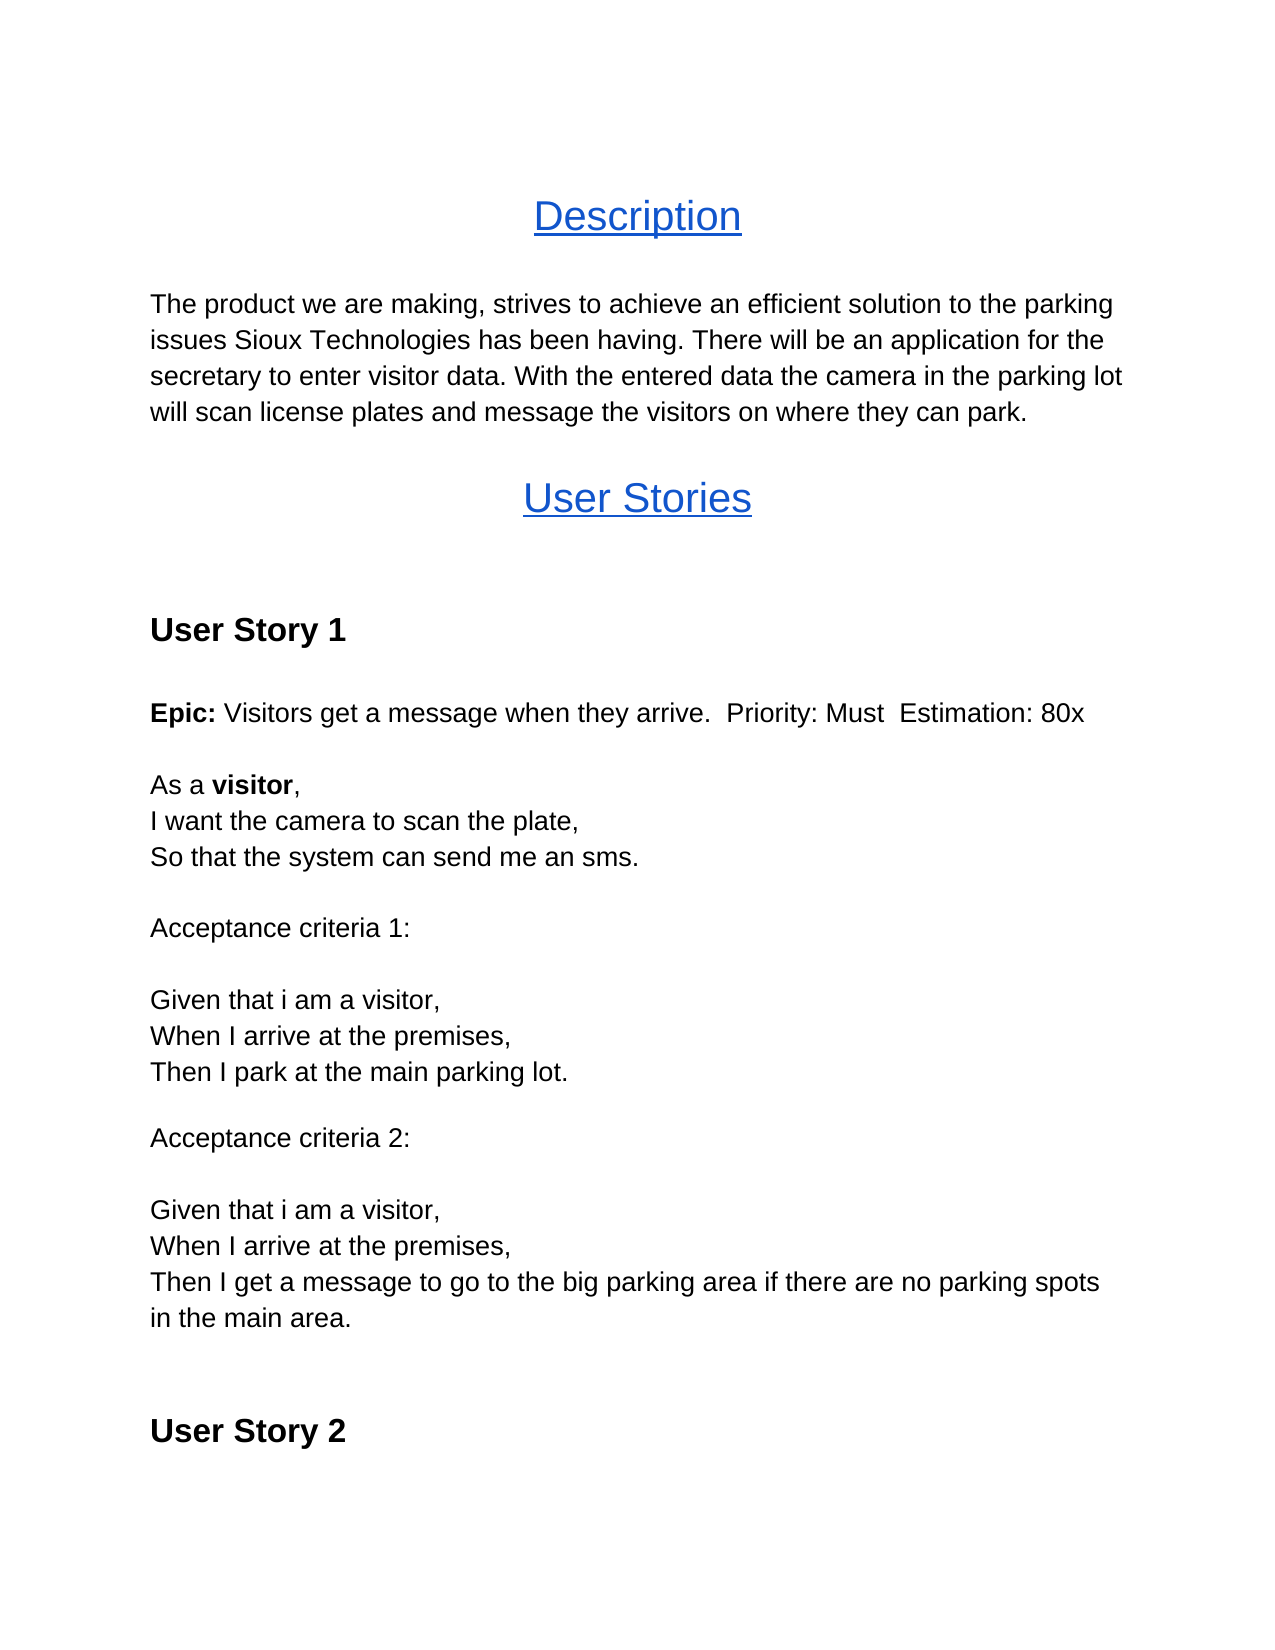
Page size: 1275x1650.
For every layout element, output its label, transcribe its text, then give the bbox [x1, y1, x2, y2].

text Given that i am a visitor, [150, 984, 1125, 1016]
text When I arrive at the premises, [150, 1230, 1125, 1261]
text When I arrive at the premises, [150, 1020, 1125, 1051]
text Epic: Visitors get a message when they arrive. Priority: Must Estimation: 80x [150, 697, 1125, 728]
text The product we are making, strives to achieve an efficient solution to the parking issues Sioux Technologies has been having. There will be an application for the secretary to enter visitor data. With the entered data the camera in the parking lot will scan license plates and message the visitors on where they can park. [150, 288, 1125, 427]
text Acceptance criteria 2: [150, 1122, 1125, 1153]
subtitle User Story 1 [150, 610, 1125, 648]
subtitle User Stories [150, 473, 1125, 521]
text I want the camera to scan the plate, [150, 804, 1125, 836]
text Acceptance criteria 1: [150, 912, 1125, 944]
text As a visitor, [150, 769, 1125, 800]
subtitle Description [150, 192, 1125, 239]
text Then I park at the main parking lot. [150, 1056, 1125, 1087]
text Given that i am a visitor, [150, 1194, 1125, 1225]
text So that the system can send me an sms. [150, 841, 1125, 872]
subtitle User Story 2 [150, 1411, 1125, 1450]
text Then I get a message to go to the big parking area if there are no parking spots in the main area. [150, 1266, 1125, 1333]
